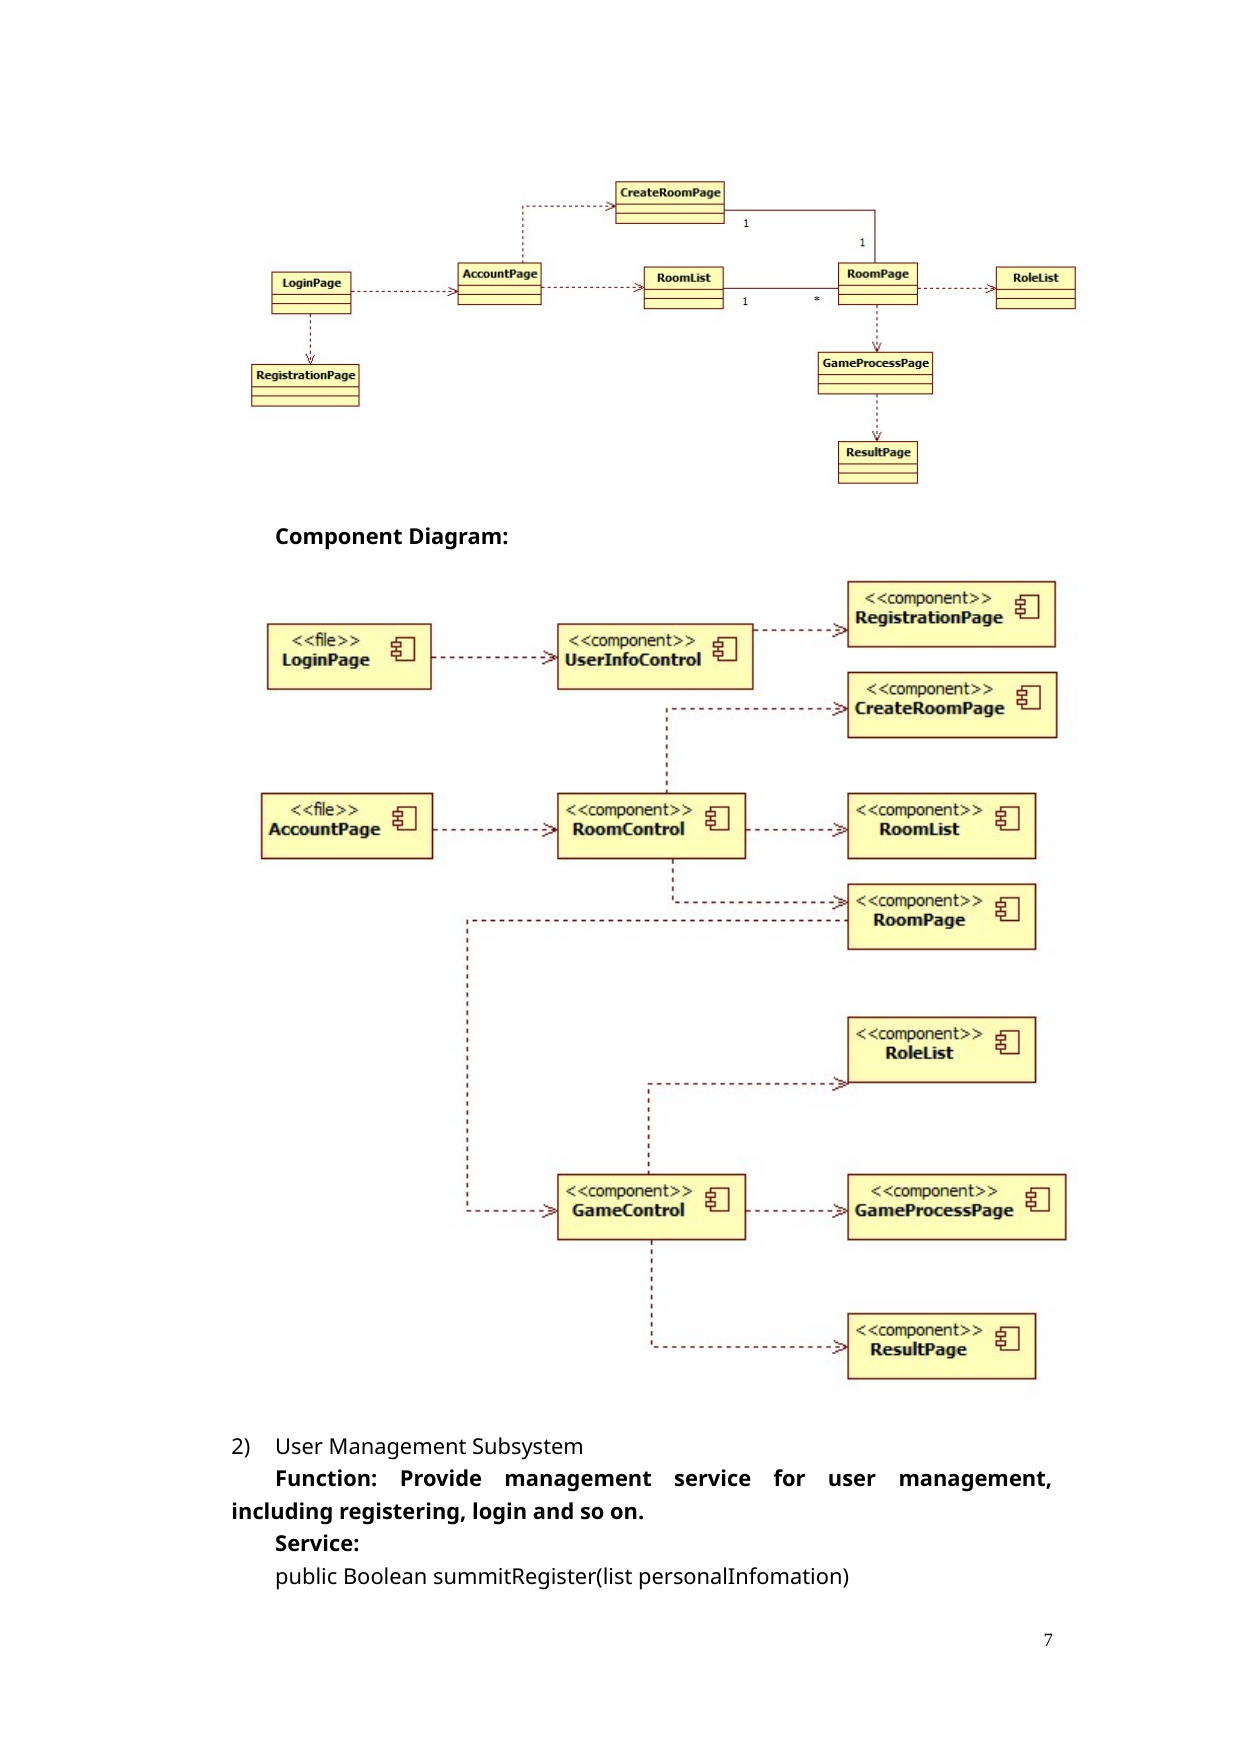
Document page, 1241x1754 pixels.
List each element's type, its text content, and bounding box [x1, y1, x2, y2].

text 2) User Management Subsystem [231, 1429, 1053, 1462]
picture [231, 162, 1096, 504]
text public Boolean summitRegister(list personalInfomation) [231, 1559, 1053, 1592]
text Service: [231, 1527, 1053, 1559]
text Component Diagram: [231, 519, 1053, 552]
picture [231, 552, 1097, 1410]
text Function: Provide management service for user management, including registering, login and so on. [231, 1462, 1053, 1527]
